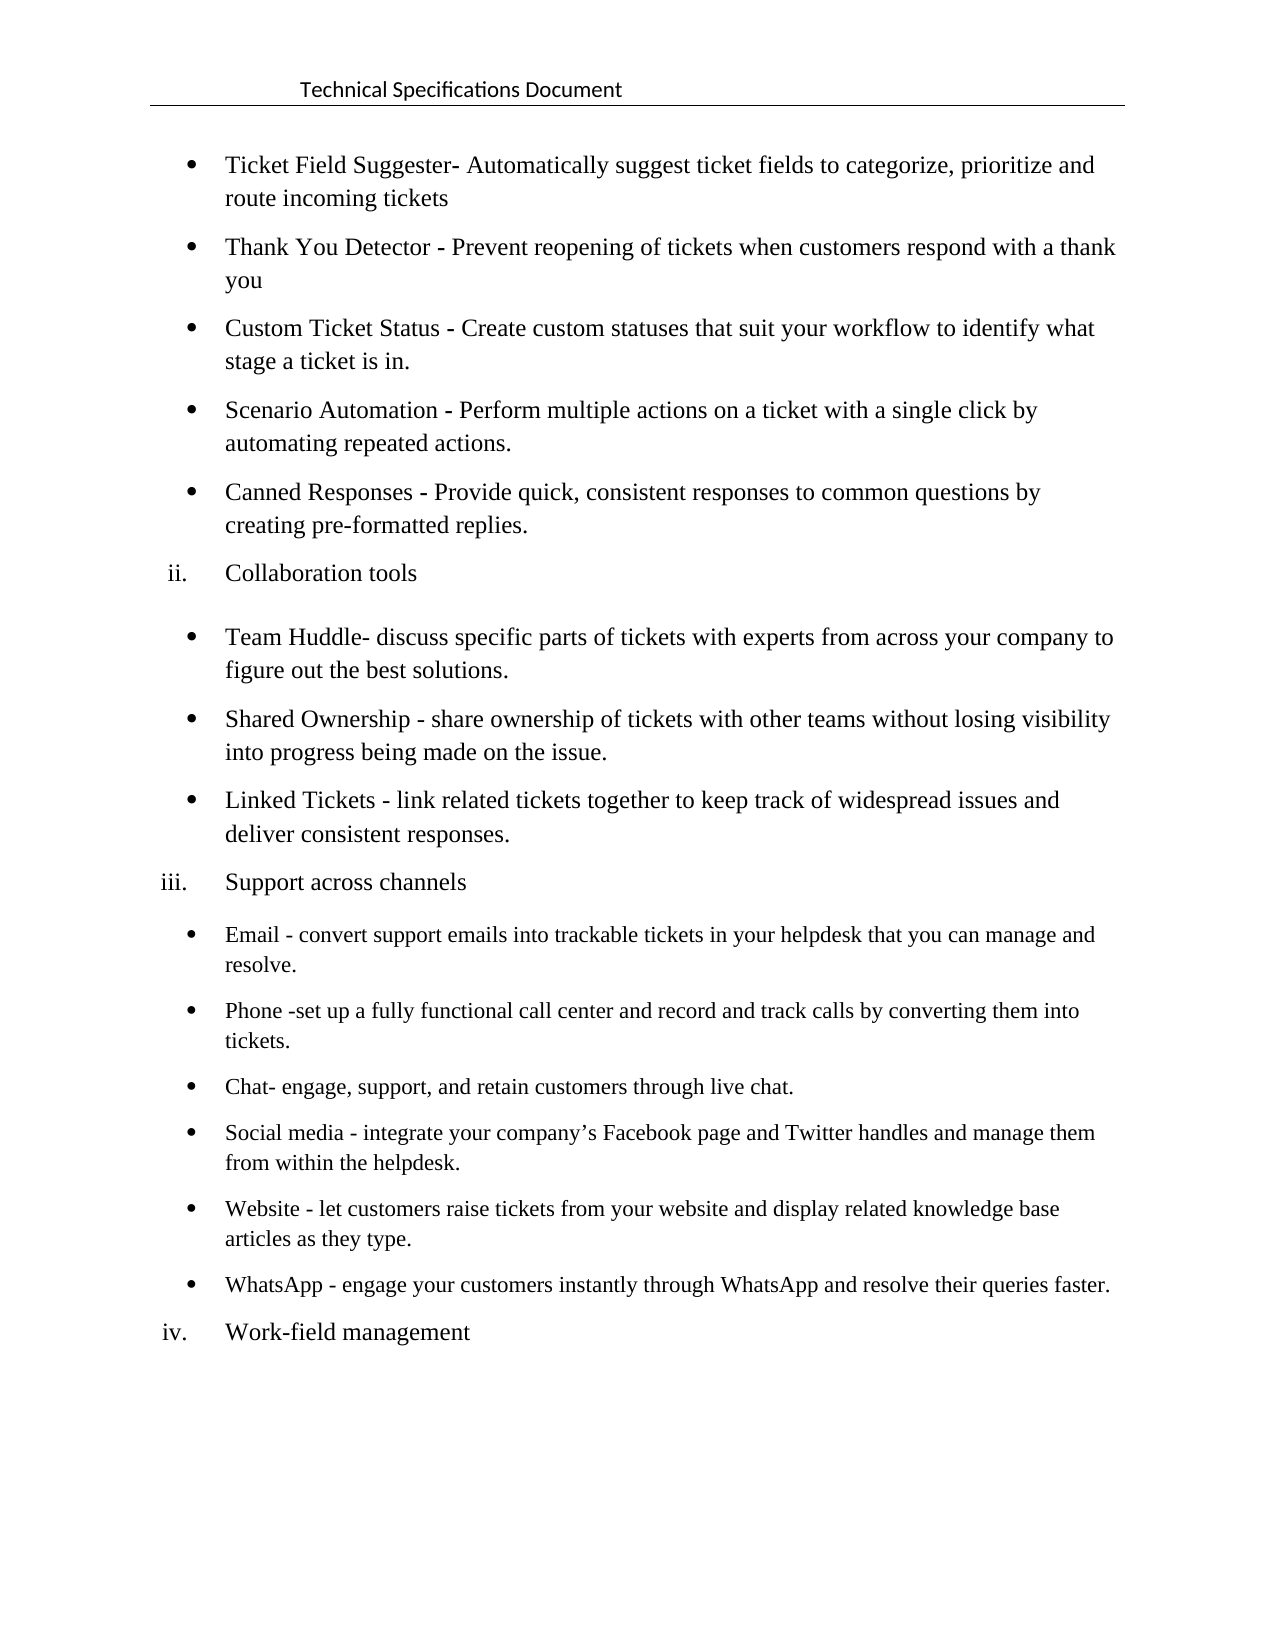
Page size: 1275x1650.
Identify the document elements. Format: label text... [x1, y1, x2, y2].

subtitle Email - convert support emails into trackable tickets in your helpdesk that you can manage and resolve. [187, 921, 1125, 978]
subtitle Thank You Detector - Prevent reopening of tickets when customers respond with a thank you [187, 232, 1125, 293]
subtitle Chat- engage, support, and retain customers through live chat. [187, 1073, 1125, 1099]
list Support across channels [187, 867, 1125, 896]
subtitle Shared Ownership - share ownership of tickets with other teams without losing visibility into progress being made on the issue. [187, 704, 1125, 766]
subtitle Phone -set up a fully functional call center and record and track calls by converting them into tickets. [187, 997, 1125, 1054]
list Collaboration tools [187, 558, 1125, 587]
subtitle Ticket Field Suggester- Automatically suggest ticket fields to categorize, prioritize and route incoming tickets [187, 150, 1125, 212]
subtitle WhatsApp - engage your customers instantly through WhatsApp and resolve their queries faster. [187, 1271, 1125, 1297]
subtitle Team Huddle- discuss specific parts of tickets with experts from across your company to figure out the best solutions. [187, 622, 1125, 684]
subtitle Linked Tickets - link related tickets together to keep track of widespread issues and deliver consistent responses. [187, 786, 1125, 847]
subtitle Social media - integrate your company’s Facebook page and Twitter handles and manage them from within the helpdesk. [187, 1119, 1125, 1176]
list Work-field management [187, 1317, 1125, 1346]
subtitle Website - let customers raise tickets from your website and display related knowledge base articles as they type. [187, 1195, 1125, 1252]
subtitle Scenario Automation - Perform multiple actions on a ticket with a single click by automating repeated actions. [187, 395, 1125, 457]
subtitle Custom Ticket Status - Create custom statuses that suit your workflow to identify what stage a ticket is in. [187, 313, 1125, 375]
subtitle Canned Responses - Provide quick, consistent responses to common questions by creating pre-formatted replies. [187, 477, 1125, 538]
